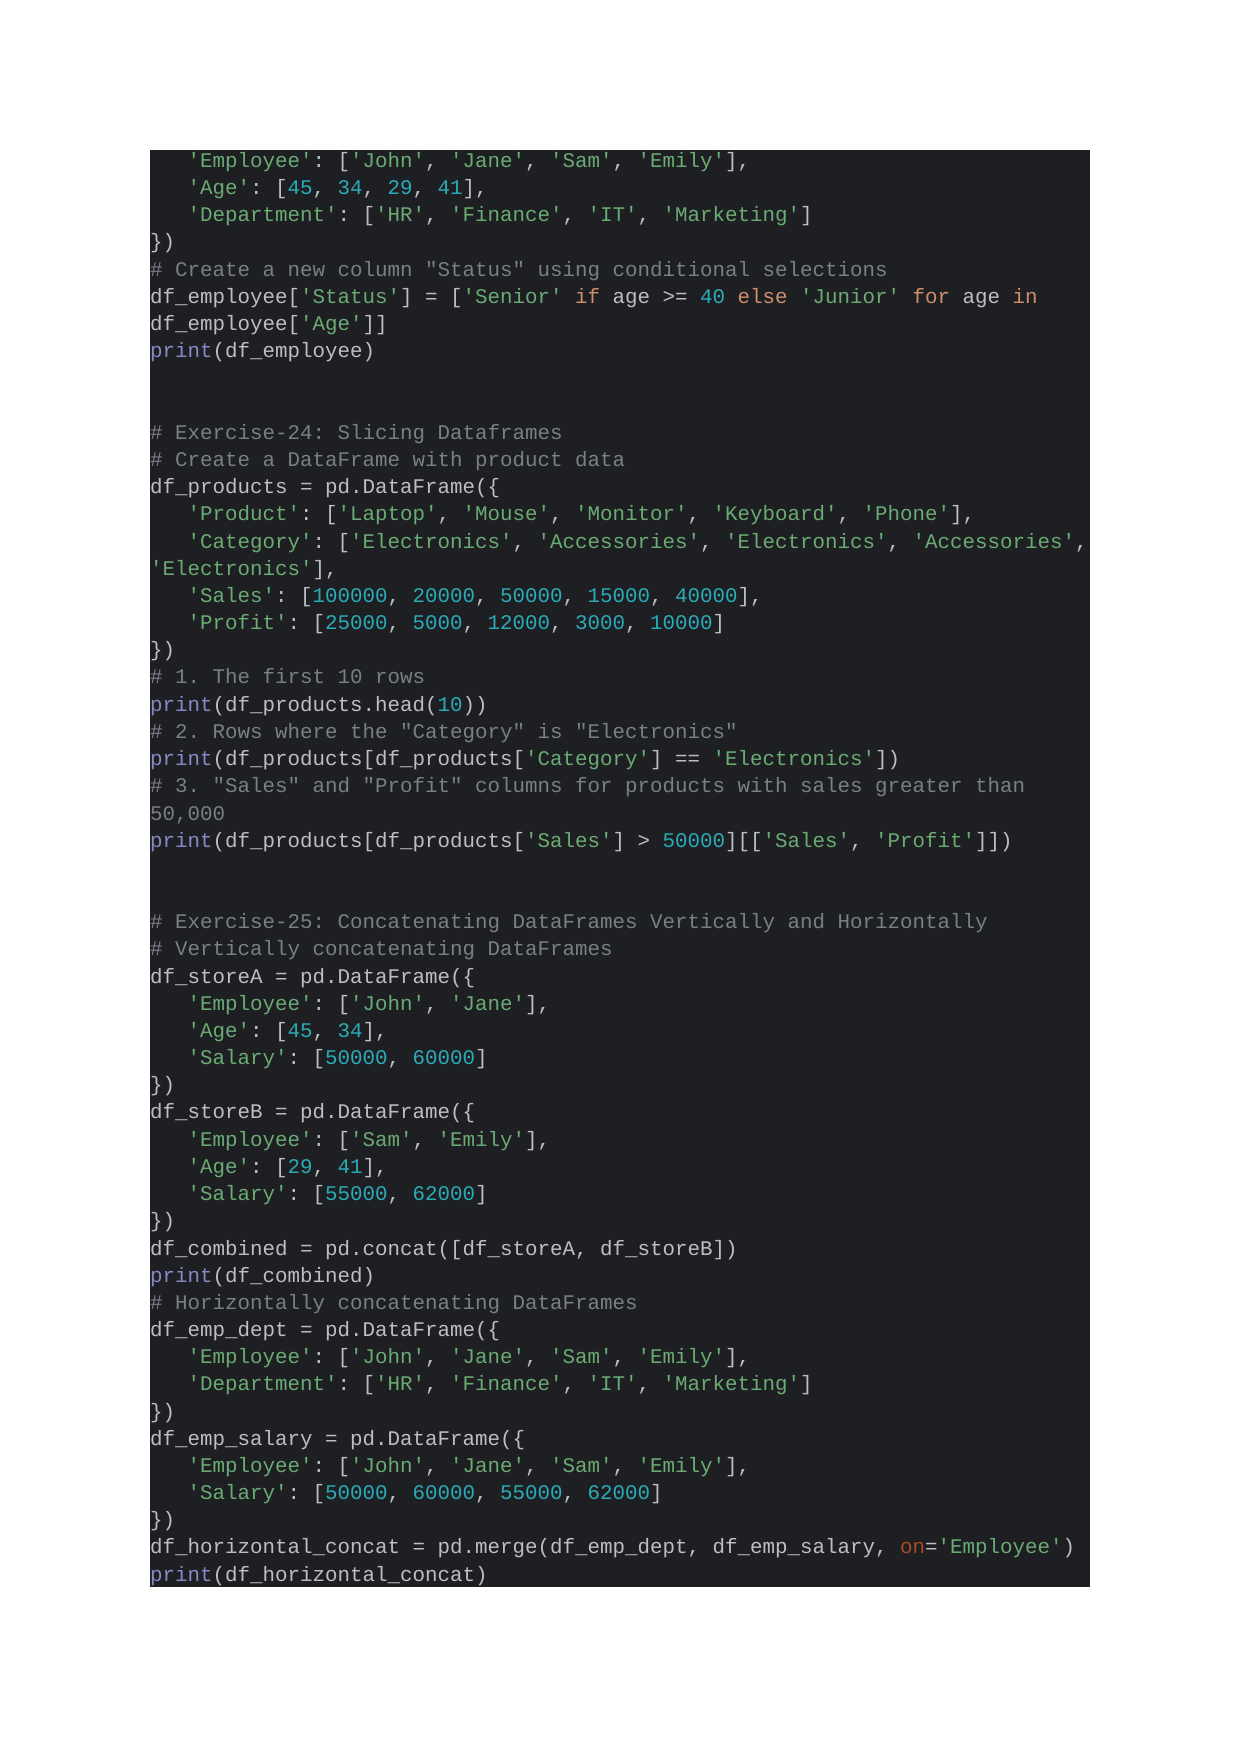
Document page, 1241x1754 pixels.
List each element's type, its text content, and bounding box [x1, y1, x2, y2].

text print(df_products.head(10)) [150, 694, 1090, 717]
text 'Product': ['Laptop', 'Mouse', 'Monitor', 'Keyboard', 'Phone'], [150, 503, 1090, 527]
text # 3. "Sales" and "Profit" columns for products with sales greater than 50,000 [150, 775, 1090, 826]
text }) [150, 1401, 1090, 1424]
text 'Employee': ['Sam', 'Emily'], [150, 1129, 1090, 1152]
text 'Department': ['HR', 'Finance', 'IT', 'Marketing'] [150, 1373, 1090, 1397]
text # Create a DataFrame with product data [150, 449, 1090, 473]
text 'Category': ['Electronics', 'Accessories', 'Electronics', 'Accessories', 'Electronics'], [150, 531, 1090, 581]
text 'Sales': [100000, 20000, 50000, 15000, 40000], [150, 585, 1090, 609]
text # Create a new column "Status" using conditional selections [150, 259, 1090, 282]
text # Exercise-25: Concatenating DataFrames Vertically and Horizontally [150, 911, 1090, 935]
text df_storeA = pd.DataFrame({ [150, 966, 1090, 989]
text df_employee['Status'] = ['Senior' if age >= 40 else 'Junior' for age in df_employee['Age']] [150, 286, 1090, 337]
text print(df_products[df_products['Category'] == 'Electronics']) [150, 748, 1090, 772]
text 'Salary': [50000, 60000, 55000, 62000] [150, 1482, 1090, 1506]
text print(df_horizontal_concat) [150, 1564, 1090, 1587]
text }) [150, 639, 1090, 663]
text df_emp_salary = pd.DataFrame({ [150, 1428, 1090, 1451]
text # 2. Rows where the "Category" is "Electronics" [150, 721, 1090, 744]
text 'Salary': [55000, 62000] [150, 1183, 1090, 1207]
text df_combined = pd.concat([df_storeA, df_storeB]) [150, 1237, 1090, 1261]
text 'Age': [45, 34], [150, 1020, 1090, 1044]
text df_products = pd.DataFrame({ [150, 476, 1090, 500]
text # Vertically concatenating DataFrames [150, 938, 1090, 962]
text print(df_employee) [150, 340, 1090, 364]
text 'Employee': ['John', 'Jane', 'Sam', 'Emily'], [150, 1455, 1090, 1479]
text df_horizontal_concat = pd.merge(df_emp_dept, df_emp_salary, on='Employee') [150, 1537, 1090, 1560]
text 'Department': ['HR', 'Finance', 'IT', 'Marketing'] [150, 204, 1090, 228]
text df_emp_dept = pd.DataFrame({ [150, 1319, 1090, 1343]
text }) [150, 232, 1090, 255]
text }) [150, 1210, 1090, 1234]
text }) [150, 1074, 1090, 1098]
text 'Age': [29, 41], [150, 1156, 1090, 1179]
text # Horizontally concatenating DataFrames [150, 1292, 1090, 1316]
text print(df_combined) [150, 1265, 1090, 1288]
text df_storeB = pd.DataFrame({ [150, 1102, 1090, 1125]
text 'Salary': [50000, 60000] [150, 1047, 1090, 1071]
text 'Profit': [25000, 5000, 12000, 3000, 10000] [150, 612, 1090, 636]
text 'Employee': ['John', 'Jane'], [150, 993, 1090, 1016]
text 'Employee': ['John', 'Jane', 'Sam', 'Emily'], [150, 150, 1090, 174]
text }) [150, 1509, 1090, 1533]
text # Exercise-24: Slicing Dataframes [150, 422, 1090, 446]
text 'Employee': ['John', 'Jane', 'Sam', 'Emily'], [150, 1346, 1090, 1370]
text print(df_products[df_products['Sales'] > 50000][['Sales', 'Profit']]) [150, 830, 1090, 853]
text 'Age': [45, 34, 29, 41], [150, 177, 1090, 201]
text # 1. The first 10 rows [150, 667, 1090, 690]
